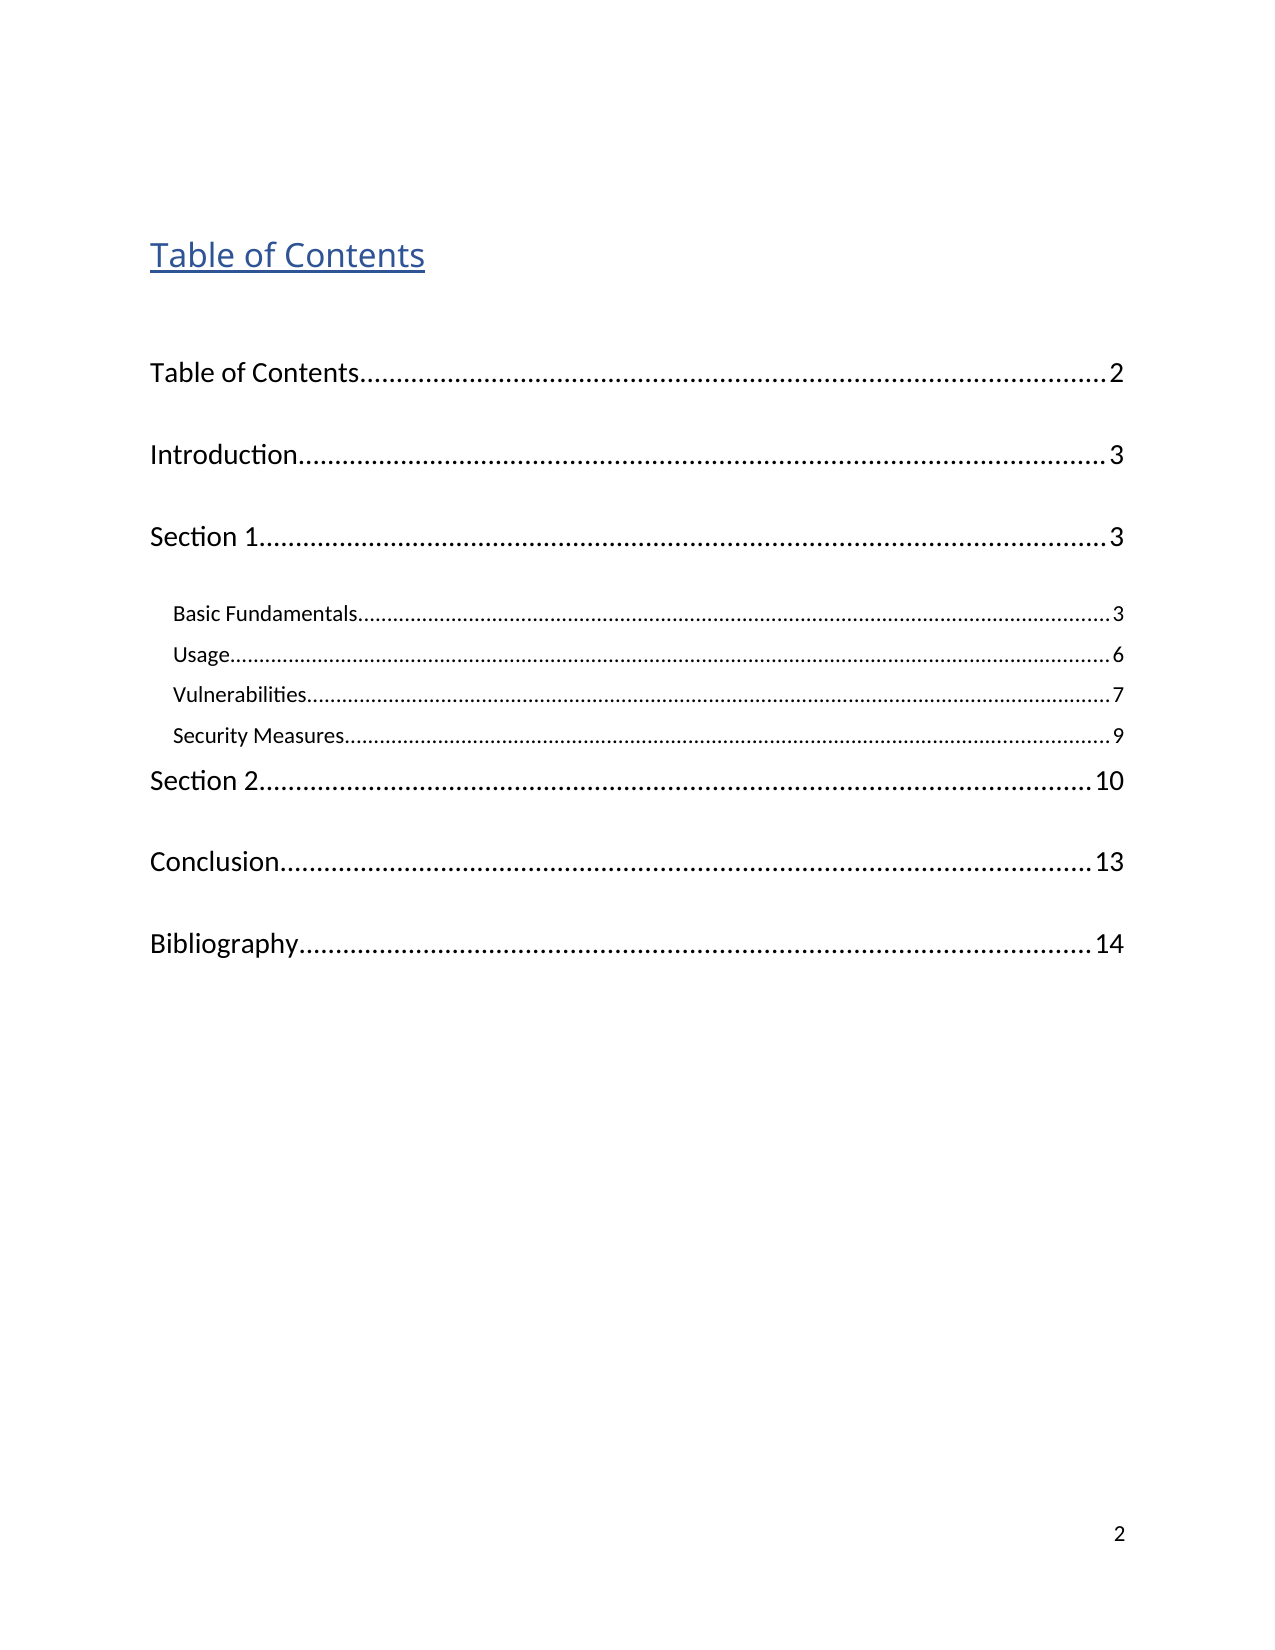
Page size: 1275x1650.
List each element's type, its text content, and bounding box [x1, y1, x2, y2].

text Section 1 3 [150, 518, 1125, 553]
text Usage 6 [173, 640, 1125, 668]
text Basic Fundamentals 3 [173, 599, 1125, 627]
text Vulnerabilities 7 [173, 681, 1125, 709]
text Table of Contents 2 [150, 354, 1125, 390]
text Conclusion 13 [150, 843, 1125, 879]
text Security Measures 9 [173, 721, 1125, 749]
subtitle Table of Contents [150, 232, 1125, 277]
text Introduction 3 [150, 436, 1125, 472]
text Bibliography 14 [150, 925, 1125, 961]
text Section 2 10 [150, 762, 1125, 797]
